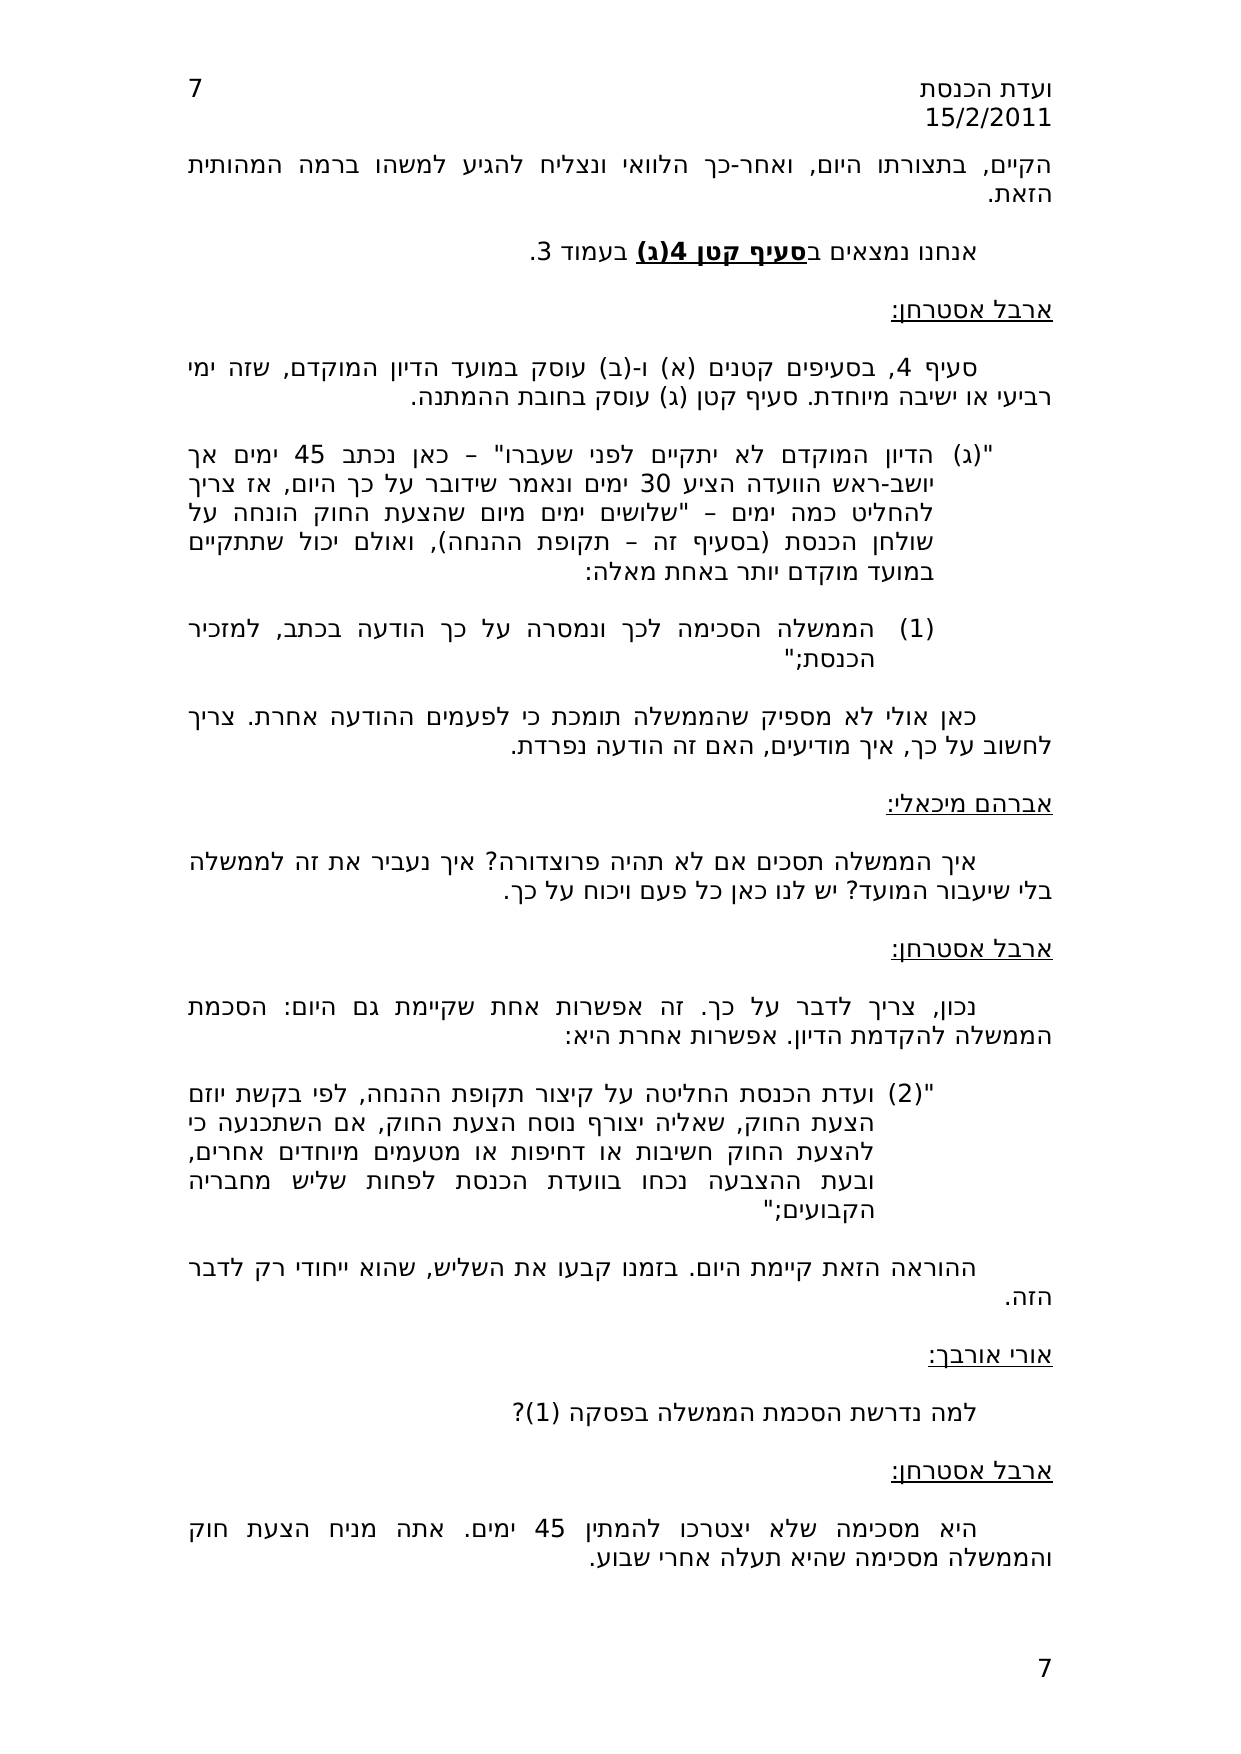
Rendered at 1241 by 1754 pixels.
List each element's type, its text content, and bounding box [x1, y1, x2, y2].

text אברהם מיכאלי: [187, 789, 1053, 818]
text אורי אורבך: [187, 1340, 1053, 1369]
text ההוראה הזאת קיימת היום. בזמנו קבעו את השליש, שהוא ייחודי רק לדבר הזה. [187, 1253, 1053, 1312]
text היא מסכימה שלא יצטרכו להמתין 45 ימים. אתה מניח הצעת חוק והממשלה מסכימה שהיא תעלה אחרי שבוע. [187, 1514, 1053, 1572]
text "(ג) הדיון המוקדם לא יתקיים לפני שעברו" – כאן נכתב 45 ימים אך יושב-ראש הוועדה הציע 30 ימים ונאמר שידובר על כך היום, אז צריך להחליט כמה ימים – "שלושים ימים מיום שהצעת החוק הונחה על שולחן הכנסת (בסעיף זה – תקופת ההנחה), ואולם יכול שתתקיים במועד מוקדם יותר באחת מאלה: [187, 440, 994, 586]
text למה נדרשת הסכמת הממשלה בפסקה (1)? [187, 1398, 1053, 1427]
text סעיף 4, בסעיפים קטנים (א) ו-(ב) עוסק במועד הדיון המוקדם, שזה ימי רביעי או ישיבה מיוחדת. סעיף קטן (ג) עוסק בחובת ההמתנה. [187, 353, 1053, 411]
text אנחנו נמצאים בסעיף קטן 4(ג) בעמוד 3. [187, 237, 1053, 266]
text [187, 150, 1053, 208]
text ארבל אסטרחן: [187, 1456, 1053, 1485]
text "(2) ועדת הכנסת החליטה על קיצור תקופת ההנחה, לפי בקשת יוזם הצעת החוק, שאליה יצורף נוסח הצעת החוק, אם השתכנעה כי להצעת החוק חשיבות או דחיפות או מטעמים מיוחדים אחרים, ובעת ההצבעה נכחו בוועדת הכנסת לפחות שליש מחבריה הקבועים;" [187, 1079, 934, 1224]
text כאן אולי לא מספיק שהממשלה תומכת כי לפעמים ההודעה אחרת. צריך לחשוב על כך, איך מודיעים, האם זה הודעה נפרדת. [187, 702, 1053, 760]
text (1) הממשלה הסכימה לכך ונמסרה על כך הודעה בכתב, למזכיר הכנסת;" [187, 614, 934, 673]
text ארבל אסטרחן: [187, 934, 1053, 963]
text איך הממשלה תסכים אם לא תהיה פרוצדורה? איך נעביר את זה לממשלה בלי שיעבור המועד? יש לנו כאן כל פעם ויכוח על כך. [187, 847, 1053, 905]
text נכון, צריך לדבר על כך. זה אפשרות אחת שקיימת גם היום: הסכמת הממשלה להקדמת הדיון. אפשרות אחרת היא: [187, 992, 1053, 1050]
text ארבל אסטרחן: [187, 295, 1053, 324]
